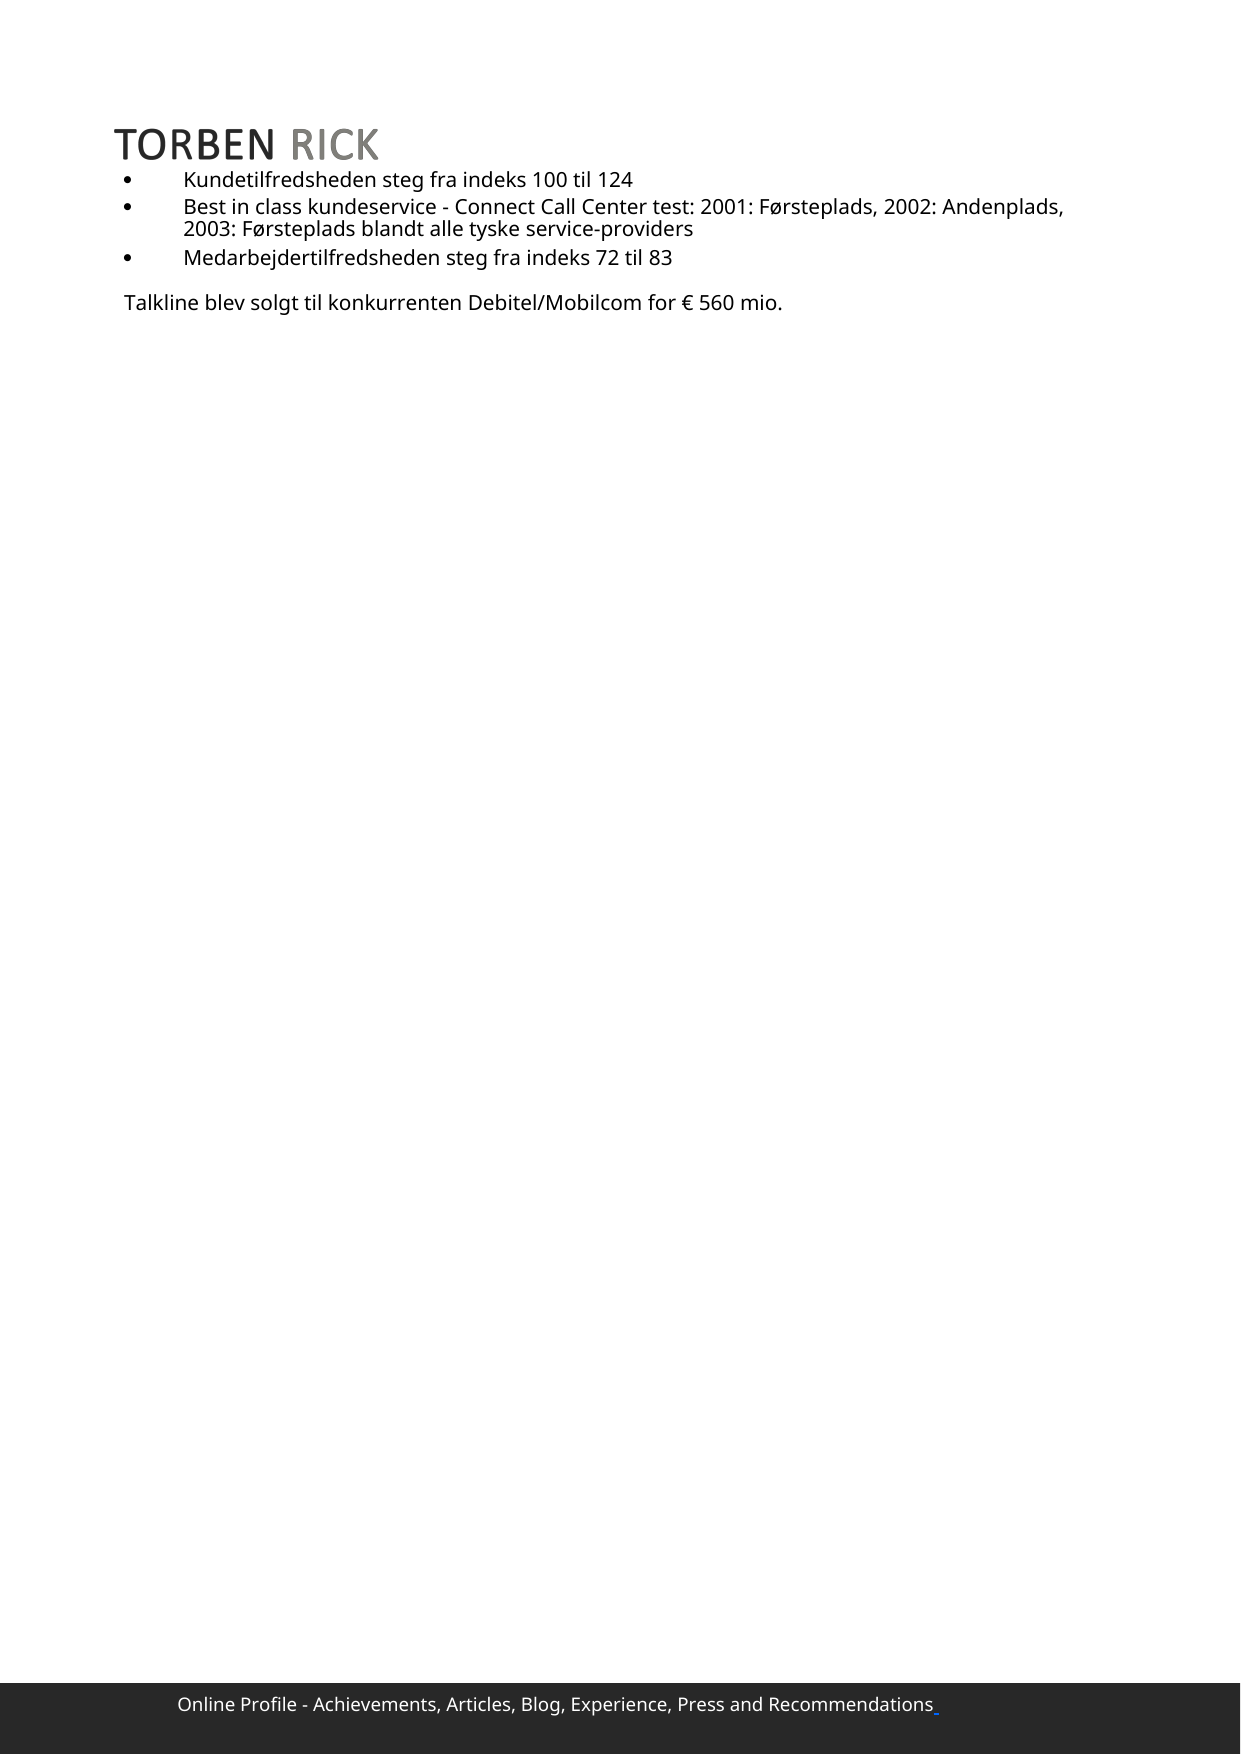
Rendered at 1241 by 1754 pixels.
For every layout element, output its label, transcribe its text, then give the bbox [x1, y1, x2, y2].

picture [108, 118, 383, 168]
picture [0, 1683, 1241, 1754]
list Medarbejdertilfredsheden steg fra indeks 72 til 83 [124, 243, 1213, 272]
text Talkline blev solgt til konkurrenten Debitel/Mobilcom for € 560 mio. [124, 288, 1213, 316]
list Best in class kundeservice - Connect Call Center test: 2001: Førsteplads, 2002: Andenplads, 2003: Førsteplads blandt alle tyske service-providers [124, 196, 1086, 242]
list Kundetilfredsheden steg fra indeks 100 til 124 [124, 167, 1213, 192]
